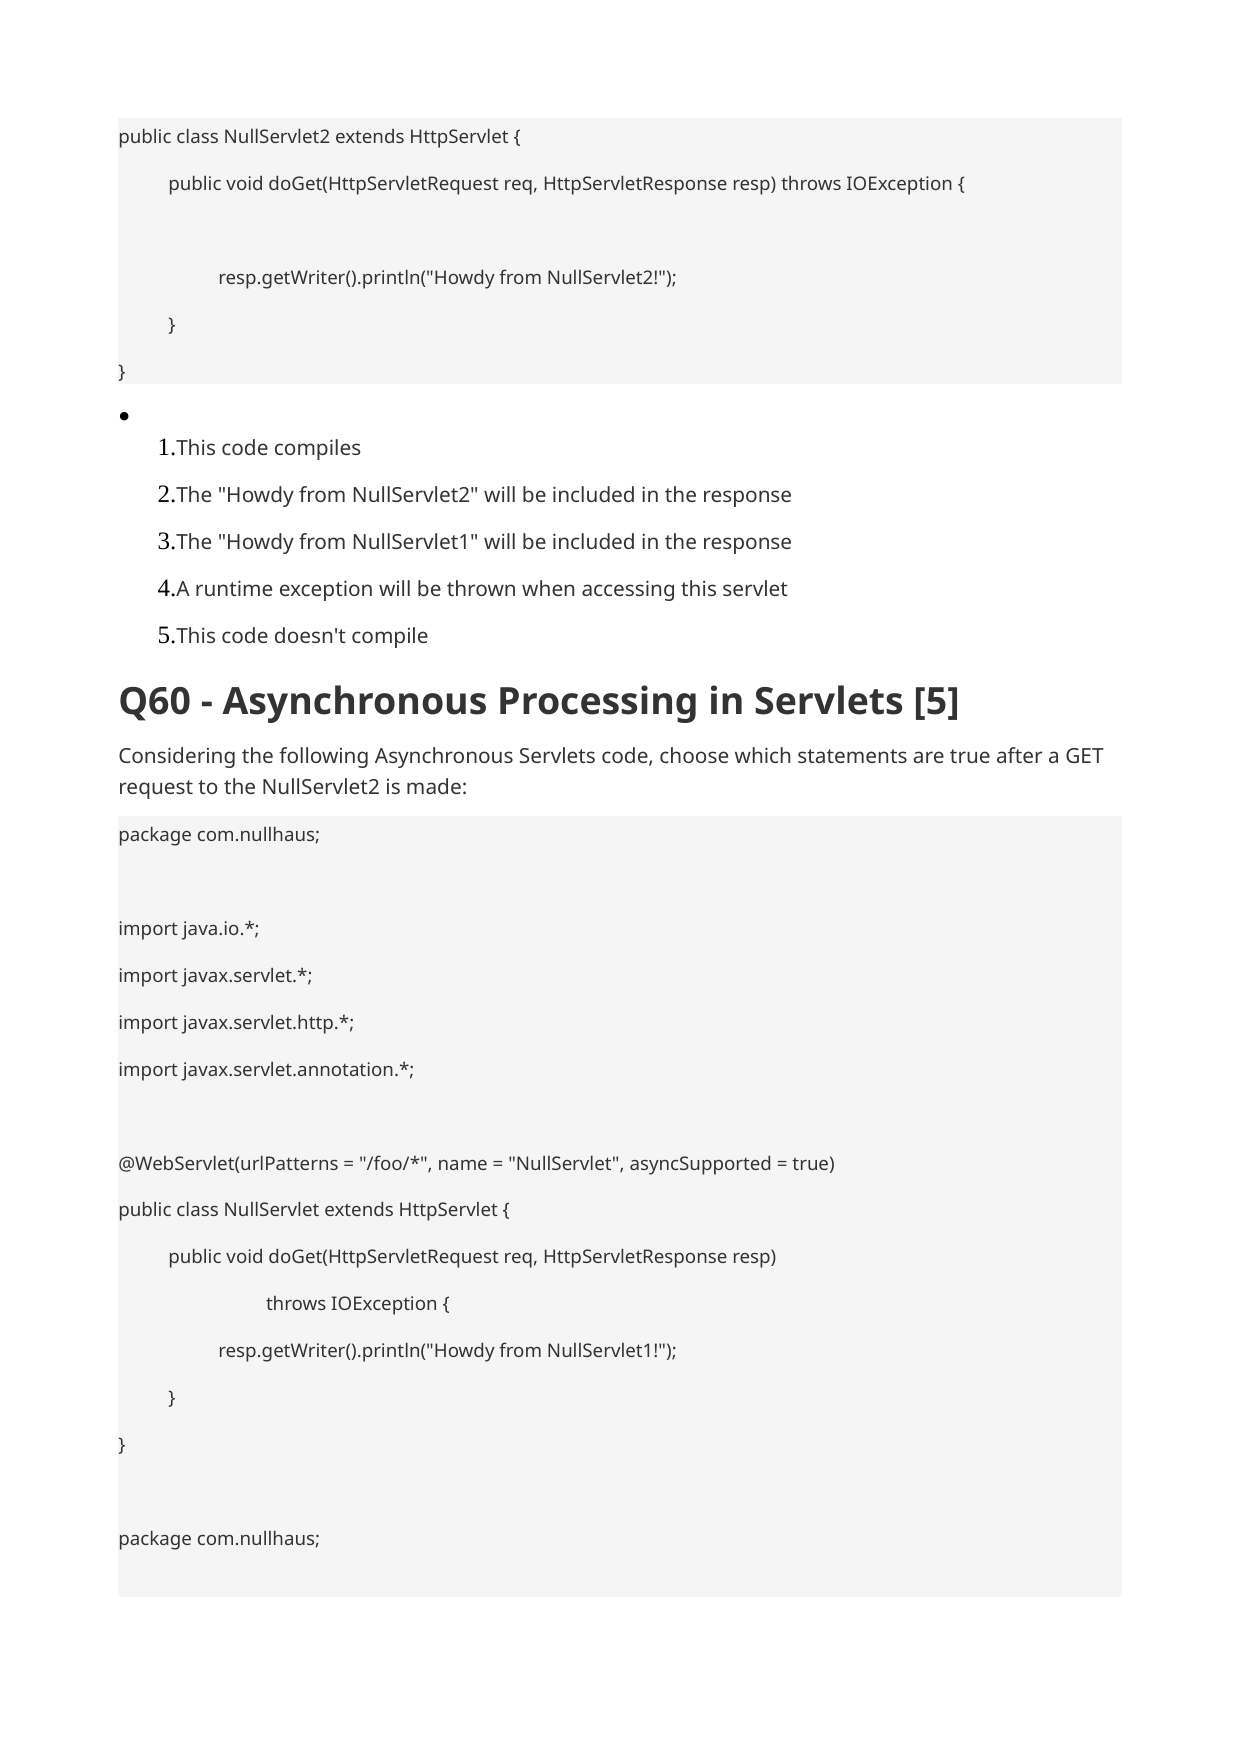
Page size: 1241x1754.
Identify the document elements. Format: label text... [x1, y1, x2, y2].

list This code compiles [157, 431, 1122, 462]
list A runtime exception will be thrown when accessing this servlet [157, 571, 1122, 602]
list The "Howdy from NullServlet2" will be included in the response [157, 477, 1122, 509]
text throws IOException { [118, 1285, 1122, 1316]
text public class NullServlet2 extends HttpServlet { [118, 118, 1122, 149]
text import javax.servlet.http.*; [118, 1003, 1122, 1035]
text import javax.servlet.annotation.*; [118, 1050, 1122, 1082]
text package com.nullhaus; [118, 816, 1122, 847]
text public void doGet(HttpServletRequest req, HttpServletResponse resp) [118, 1238, 1122, 1269]
text } [118, 352, 1122, 384]
text package com.nullhaus; [118, 1519, 1122, 1550]
list This code doesn't compile [157, 618, 1122, 649]
text Q60 - Asynchronous Processing in Servlets [5] [118, 674, 1122, 725]
list The "Howdy from NullServlet1" will be included in the response [157, 524, 1122, 556]
text import java.io.*; [118, 910, 1122, 941]
text Considering the following Asynchronous Servlets code, choose which statements are true after a GET request to the NullServlet2 is made: [118, 738, 1122, 800]
text } [118, 1425, 1122, 1457]
text import javax.servlet.*; [118, 957, 1122, 988]
text public void doGet(HttpServletRequest req, HttpServletResponse resp) throws IOException { [118, 165, 1122, 196]
text public class NullServlet extends HttpServlet { [118, 1191, 1122, 1222]
text @WebServlet(urlPatterns = "/foo/*", name = "NullServlet", asyncSupported = true) [118, 1144, 1122, 1175]
text resp.getWriter().println("Howdy from NullServlet1!"); [118, 1332, 1122, 1363]
text } [118, 1378, 1122, 1410]
text resp.getWriter().println("Howdy from NullServlet2!"); [118, 259, 1122, 290]
text } [118, 306, 1122, 337]
